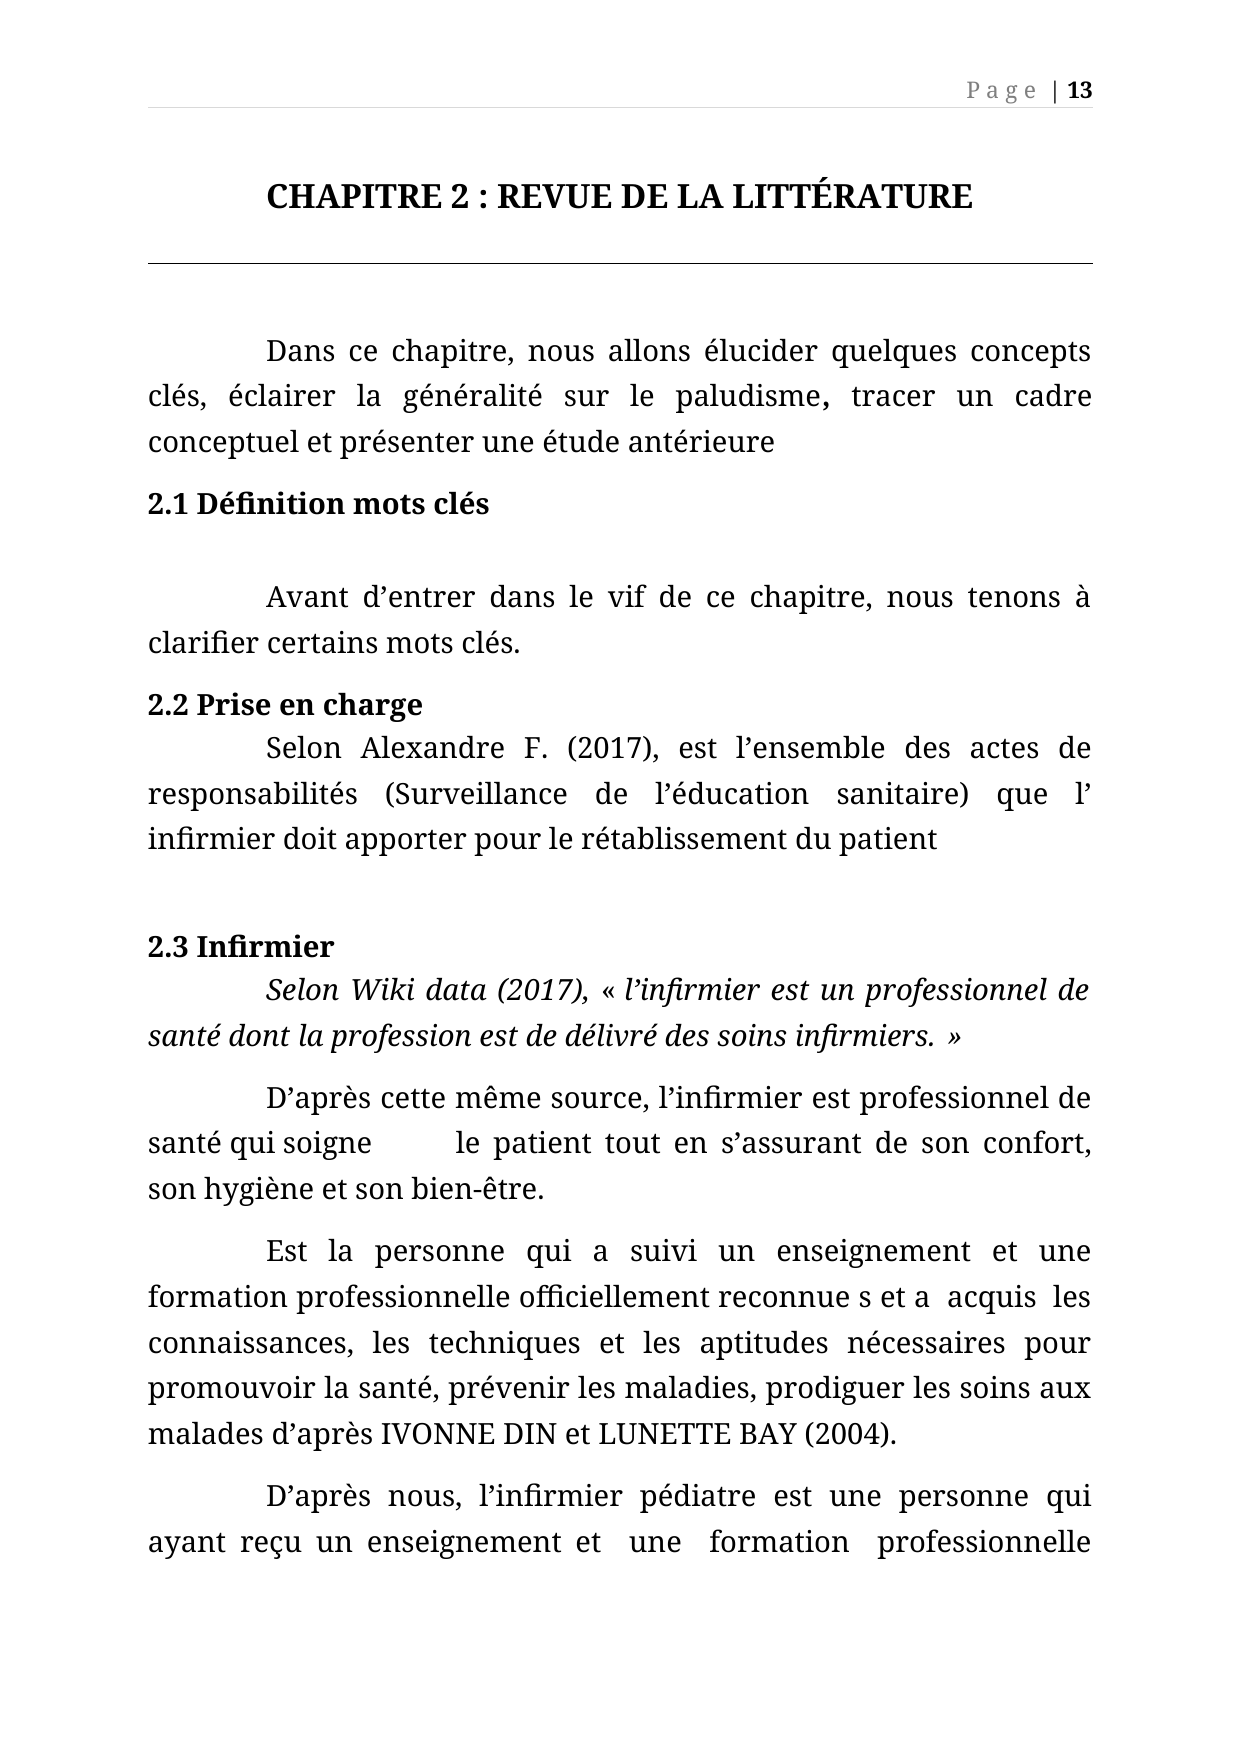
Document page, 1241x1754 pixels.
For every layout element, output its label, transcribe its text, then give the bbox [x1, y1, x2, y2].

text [148, 1476, 1093, 1561]
subtitle 2.3 Infirmier [148, 926, 1093, 966]
list Selon Alexandre F. (2017), est l’ensemble des actes de responsabilités (Surveillance de l’éducation sanitaire) que l’ infirmier doit apporter pour le rétablissement du patient [148, 727, 1093, 858]
text Avant d’entrer dans le vif de ce chapitre, nous tenons à clarifier certains mots clés. [148, 577, 1093, 662]
list Dans ce chapitre, nous allons élucider quelques concepts clés, éclairer la généralité sur le paludisme, tracer un cadre conceptuel et présenter une étude antérieure [148, 330, 1093, 461]
subtitle 2.1 Définition mots clés [148, 483, 1093, 523]
text Est la personne qui a suivi un enseignement et une formation professionnelle officiellement reconnue s et a acquis les connaissances, les techniques et les aptitudes nécessaires pour promouvoir la santé, prévenir les maladies, prodiguer les soins aux malades d’après IVONNE DIN et LUNETTE BAY (2004). [148, 1231, 1093, 1453]
text D’après cette même source, l’infirmier est professionnel de santé qui soigne le patient tout en s’assurant de son confort, son hygiène et son bien-être. [148, 1077, 1093, 1208]
subtitle CHAPITRE 2 : REVUE DE LA LITTÉRATURE [148, 173, 1093, 218]
text Selon Wiki data (2017), « l’infirmier est un professionnel de santé dont la profession est de délivré des soins infirmiers. » [148, 969, 1093, 1054]
subtitle 2.2 Prise en charge [148, 684, 1093, 724]
